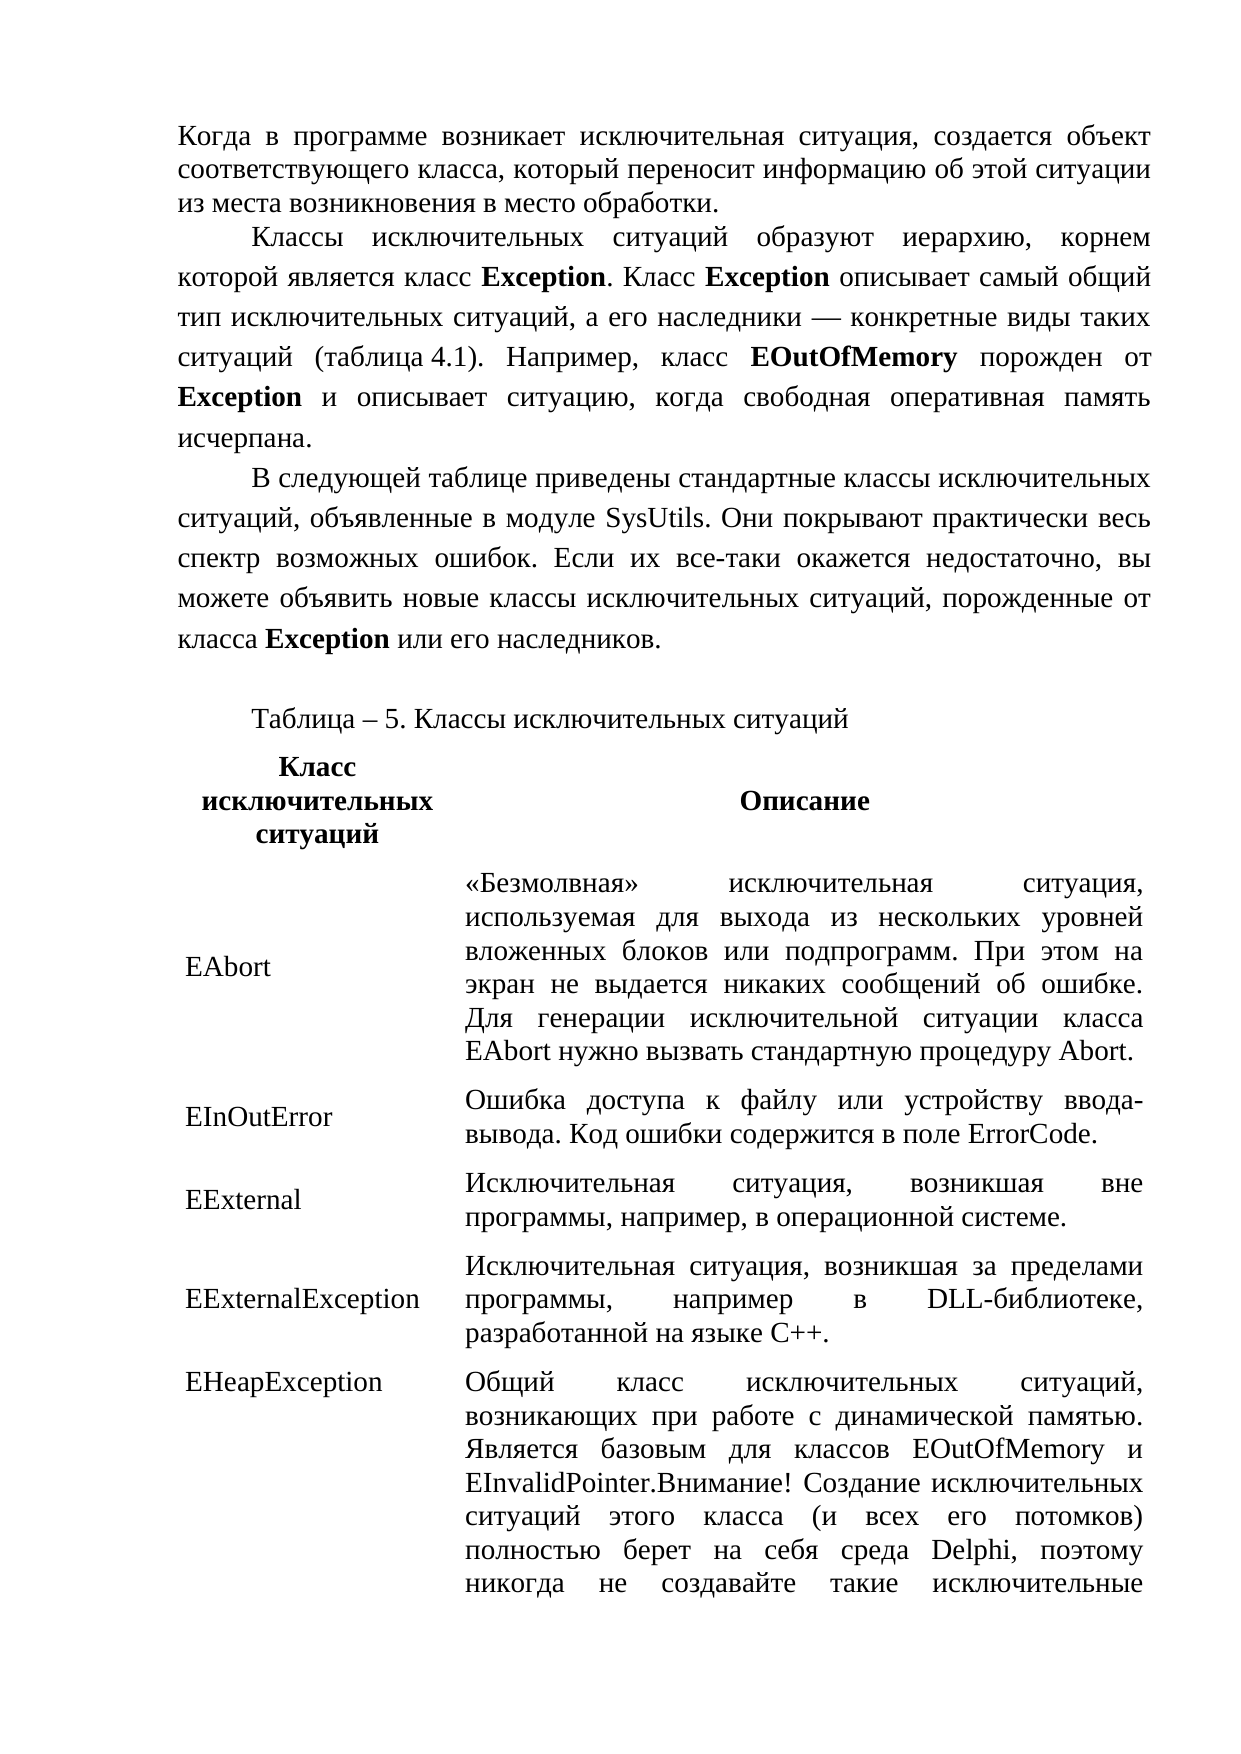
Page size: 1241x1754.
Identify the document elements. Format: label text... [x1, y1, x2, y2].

table_cell EInOutError [177, 1075, 457, 1157]
text В следующей таблице приведены стандартные классы исключительных ситуаций, объявленные в модуле SysUtils. Они покрывают практически весь спектр возможных ошибок. Если их все-таки окажется недостаточно, вы можете объявить новые классы исключительных ситуаций, порожденные от класса Exception или его наследников. [177, 460, 1152, 654]
table_cell Исключительная ситуация, возникшая за пределами программы, например в DLL-библиотеке, разработанной на языке C++. [457, 1240, 1152, 1356]
table_cell «Безмолвная» исключительная ситуация, используемая для выхода из нескольких уровней вложенных блоков или подпрограмм. При этом на экран не выдается никаких сообщений об ошибке. Для генерации исключительной ситуации класса EAbort нужно вызвать стандартную процедуру Abort. [457, 858, 1152, 1074]
text Классы исключительных ситуаций образуют иерархию, корнем которой является класс Exception. Класс Exception описывает самый общий тип исключительных ситуаций, а его наследники — конкретные виды таких ситуаций (таблица 4.1). Например, класс EOutOfMemory порожден от Exception и описывает ситуацию, когда свободная оперативная память исчерпана. [177, 219, 1152, 453]
table_header Описание [457, 741, 1152, 858]
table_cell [457, 1356, 1152, 1607]
table_header Класс исключительных ситуаций [177, 741, 457, 858]
table_cell EExternalException [177, 1240, 457, 1356]
table_cell EHeapException [177, 1356, 457, 1607]
text Таблица – 5. Классы исключительных ситуаций [177, 701, 1152, 735]
table_cell EExternal [177, 1157, 457, 1240]
table_cell Ошибка доступа к файлу или устройству ввода-вывода. Код ошибки содержится в поле ErrorCode. [457, 1075, 1152, 1157]
table_cell EAbort [177, 858, 457, 1074]
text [177, 118, 1152, 219]
table_cell Исключительная ситуация, возникшая вне программы, например, в операционной системе. [457, 1157, 1152, 1240]
